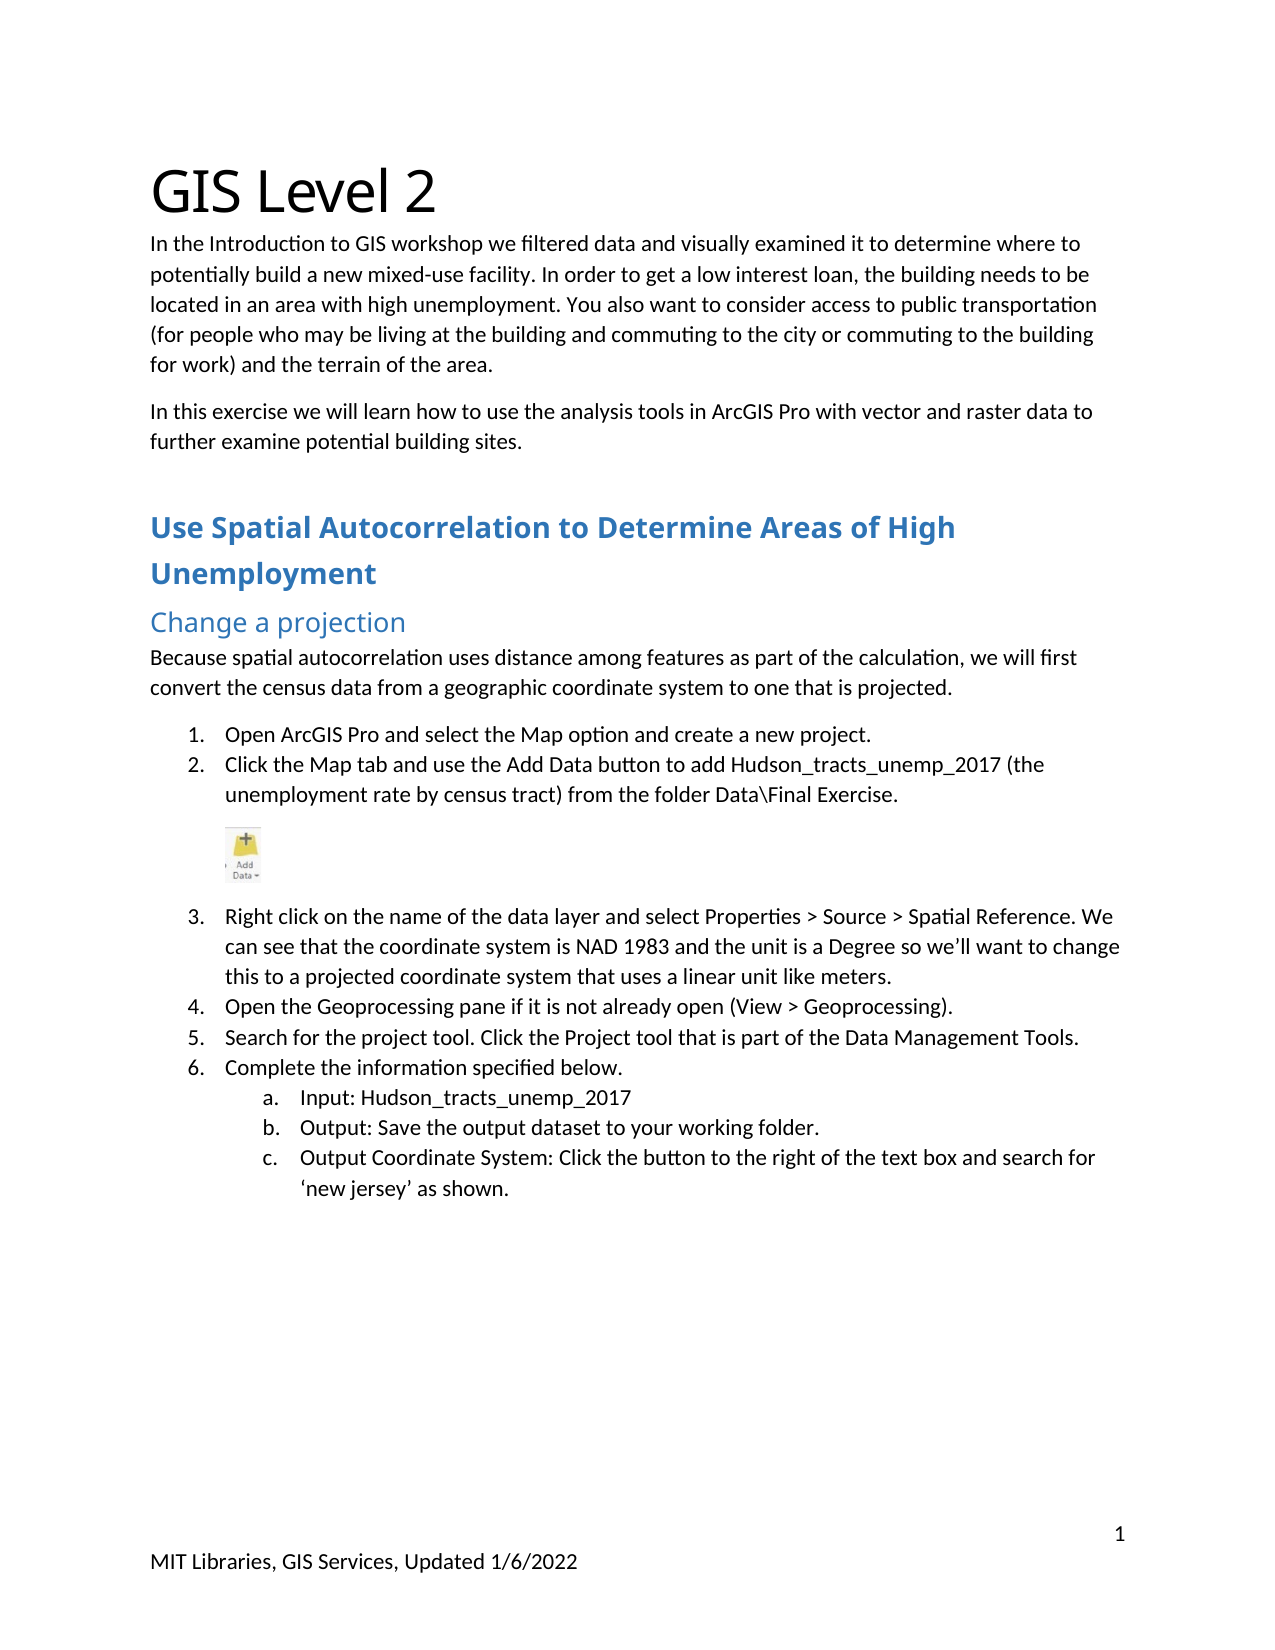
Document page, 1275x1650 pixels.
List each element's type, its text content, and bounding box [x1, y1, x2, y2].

subtitle Use Spatial Autocorrelation to Determine Areas of High Unemployment [150, 508, 1125, 593]
list Search for the project tool. Click the Project tool that is part of the Data Management Tools. [187, 1023, 1125, 1051]
text In the Introduction to GIS workshop we filtered data and visually examined it to determine where to potentially build a new mixed-use facility. In order to get a low interest loan, the building needs to be located in an area with high unemployment. You also want to consider access to public transportation (for people who may be living at the building and commuting to the city or commuting to the building for work) and the terrain of the area. [150, 229, 1125, 378]
list Click the Map tab and use the Add Data button to add Hudson_tracts_unemp_2017 (the unemployment rate by census tract) from the folder Data\Final Exercise. [187, 750, 1125, 808]
list Complete the information specified below. [187, 1053, 1125, 1081]
text In this exercise we will learn how to use the analysis tools in ArcGIS Pro with vector and raster data to further examine potential building sites. [150, 397, 1125, 455]
title GIS Level 2 [150, 150, 1125, 229]
list Output: Save the output dataset to your working folder. [262, 1113, 1125, 1141]
list Open ArcGIS Pro and select the Map option and create a new project. [187, 720, 1125, 748]
text Because spatial autocorrelation uses distance among features as part of the calculation, we will first convert the census data from a geographic coordinate system to one that is projected. [150, 643, 1125, 701]
list Right click on the name of the data layer and select Properties > Source > Spatial Reference. We can see that the coordinate system is NAD 1983 and the unit is a Degree so we’ll want to change this to a projected coordinate system that uses a linear unit like meters. [187, 902, 1125, 990]
subtitle Change a projection [150, 603, 1125, 640]
picture [225, 827, 262, 883]
list Input: Hudson_tracts_unemp_2017 [262, 1083, 1125, 1111]
list Open the Geoprocessing pane if it is not already open (View > Geoprocessing). [187, 992, 1125, 1021]
list Output Coordinate System: Click the button to the right of the text box and search for ‘new jersey’ as shown. [262, 1143, 1125, 1202]
